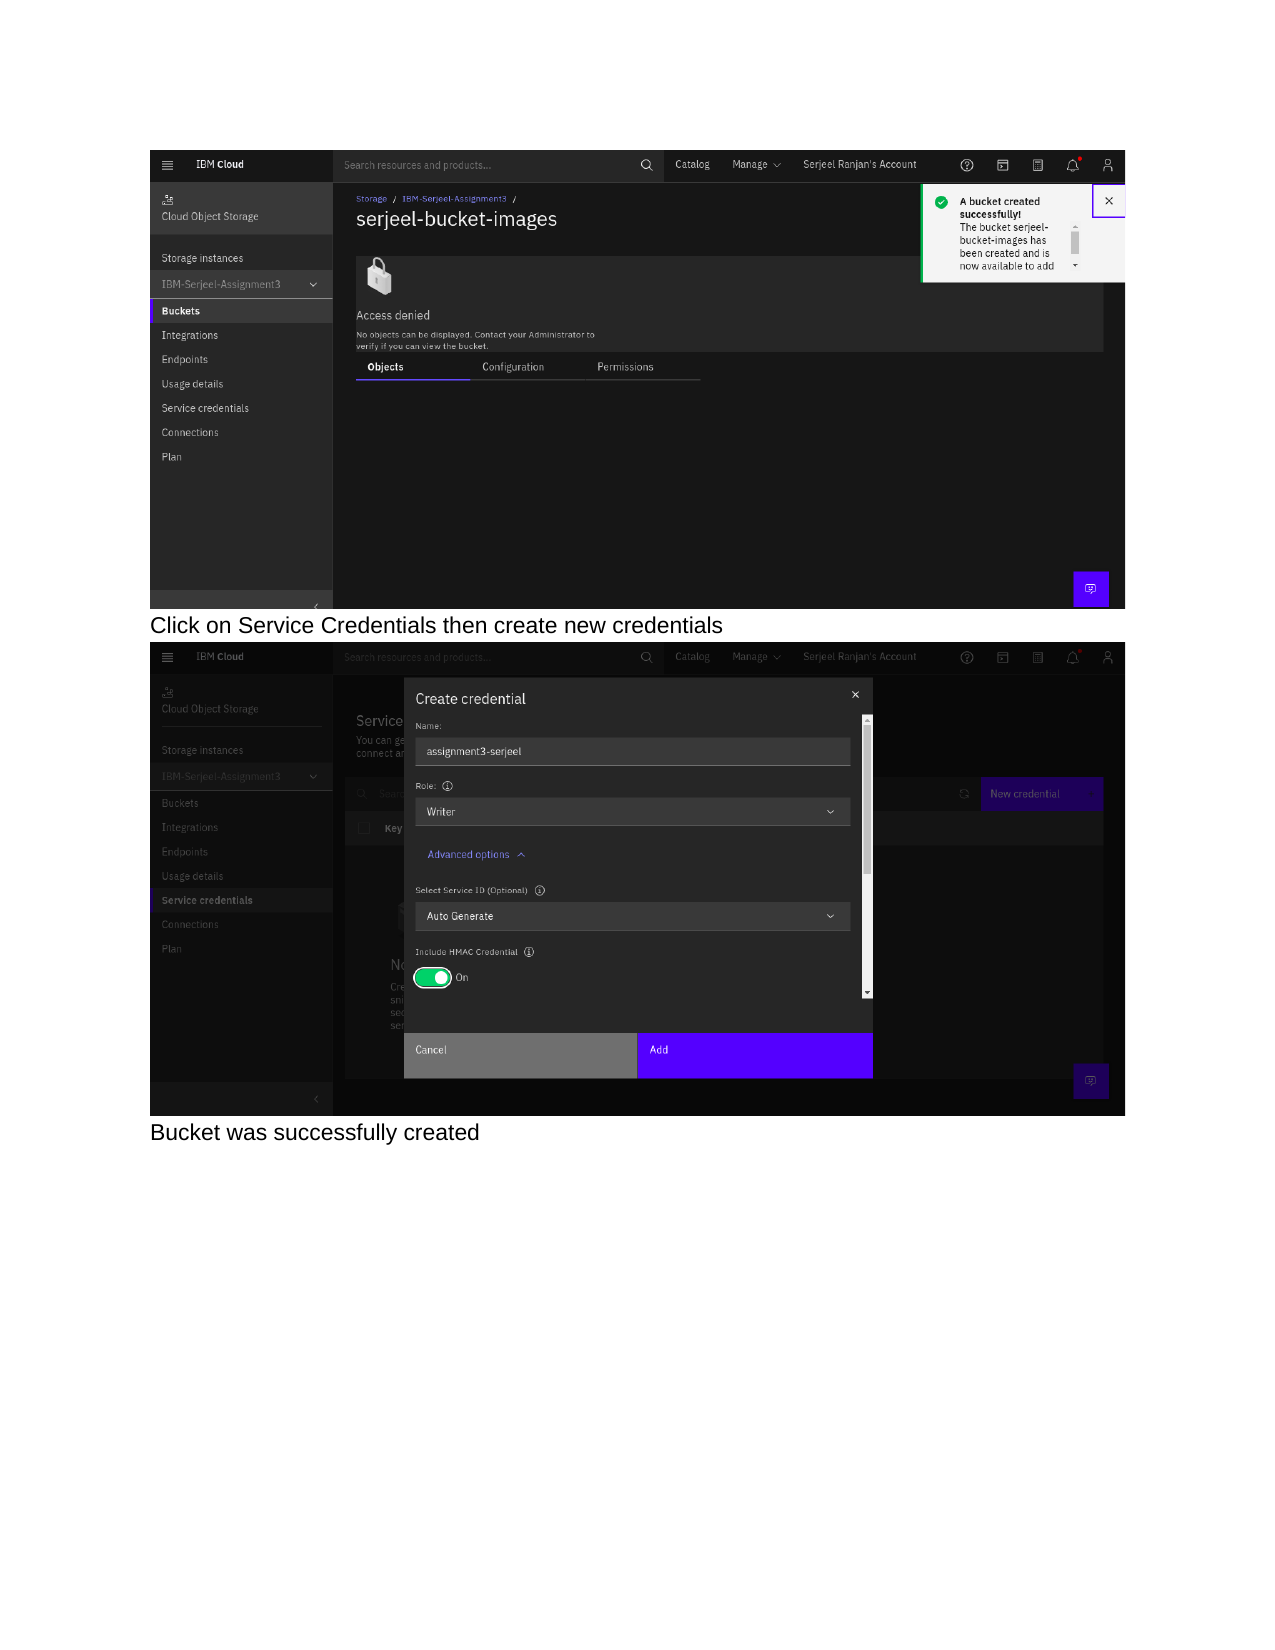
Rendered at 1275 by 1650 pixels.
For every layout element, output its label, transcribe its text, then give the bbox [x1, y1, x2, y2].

text Click on Service Credentials then create new credentials [150, 612, 1125, 638]
picture [150, 150, 1125, 609]
picture [150, 642, 1125, 1116]
text Bucket was successfully created [150, 1119, 1125, 1146]
